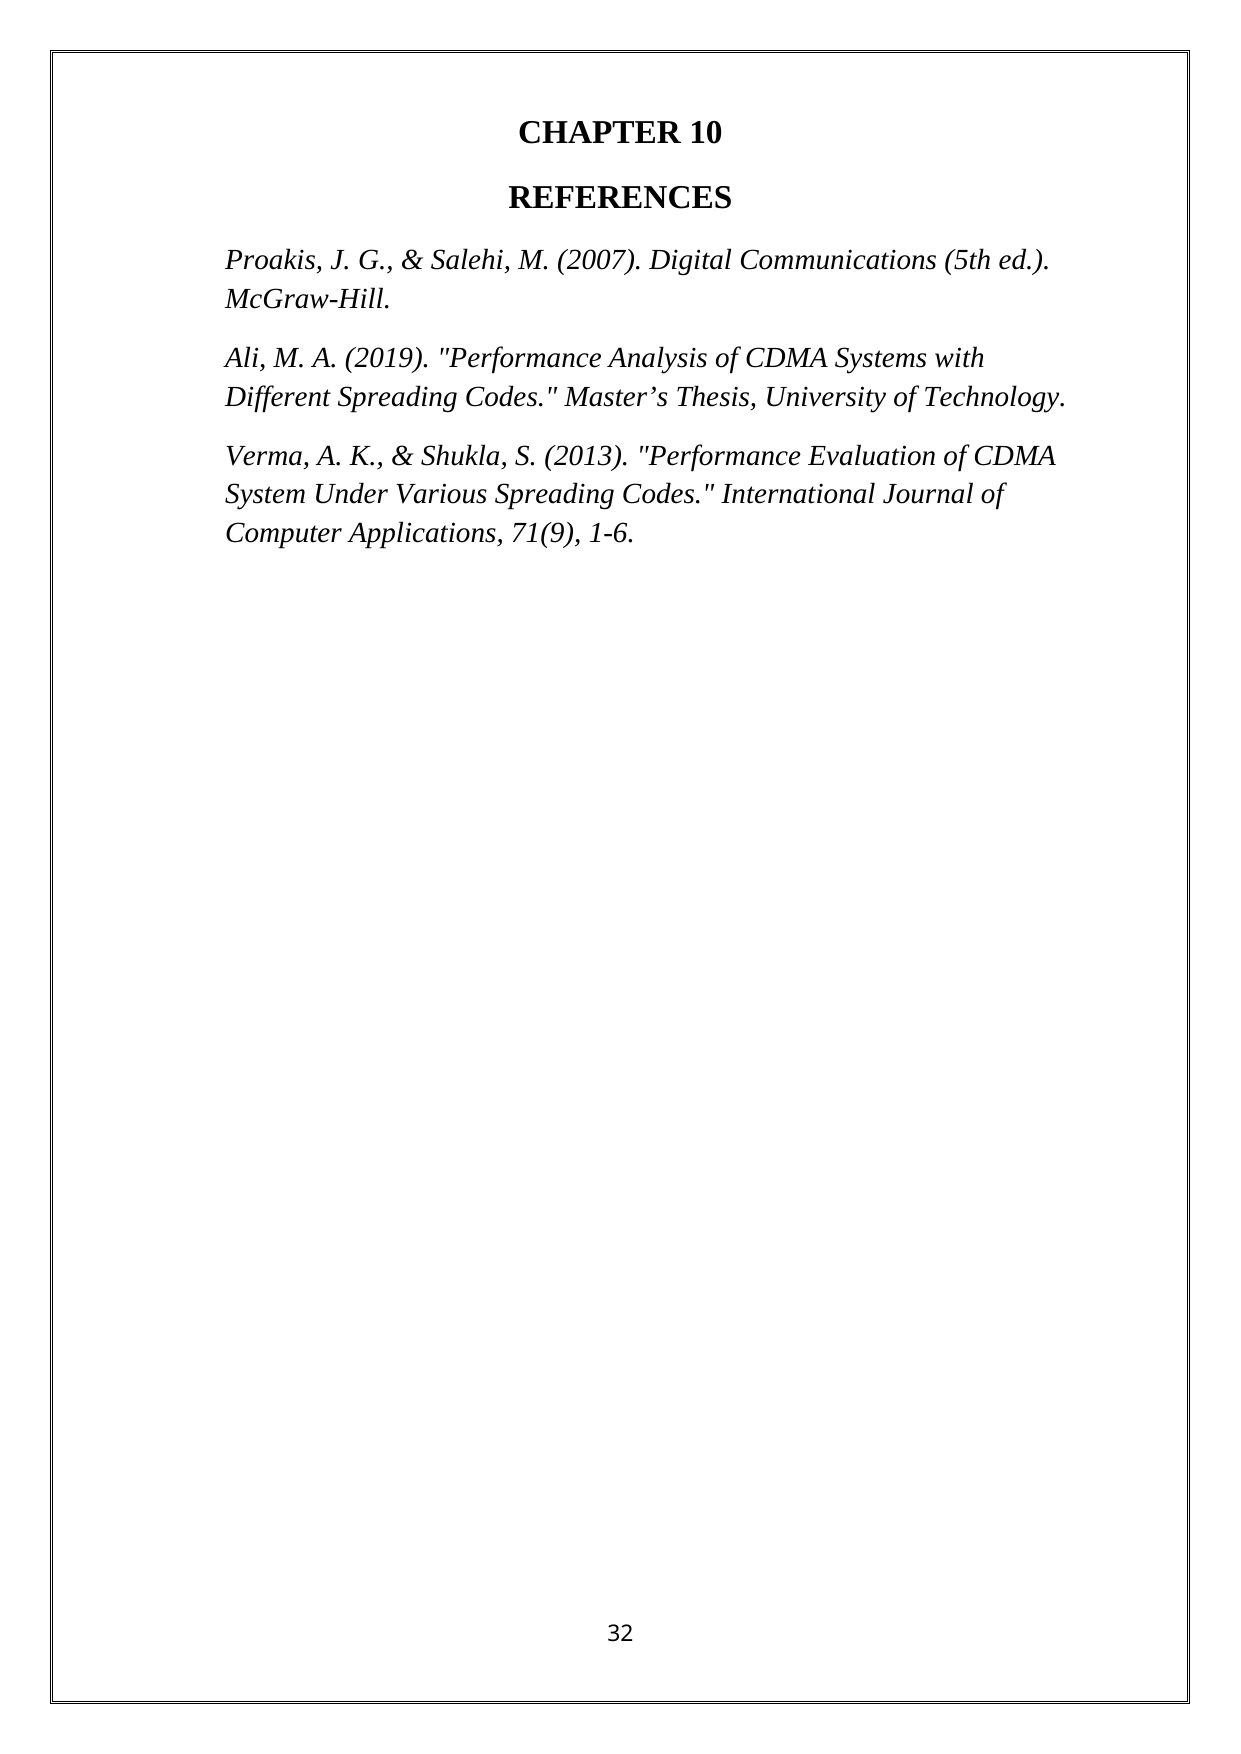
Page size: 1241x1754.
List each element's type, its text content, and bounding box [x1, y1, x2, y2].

text REFERENCES [150, 177, 1090, 216]
text Proakis, J. G., & Salehi, M. (2007). Digital Communications (5th ed.). McGraw-Hill. [225, 242, 1090, 314]
text CHAPTER 10 [150, 112, 1090, 151]
text Verma, A. K., & Shukla, S. (2013). "Performance Evaluation of CDMA System Under Various Spreading Codes." International Journal of Computer Applications, 71(9), 1-6. [225, 438, 1090, 549]
text Ali, M. A. (2019). "Performance Analysis of CDMA Systems with Different Spreading Codes." Master’s Thesis, University of Technology. [225, 340, 1090, 412]
